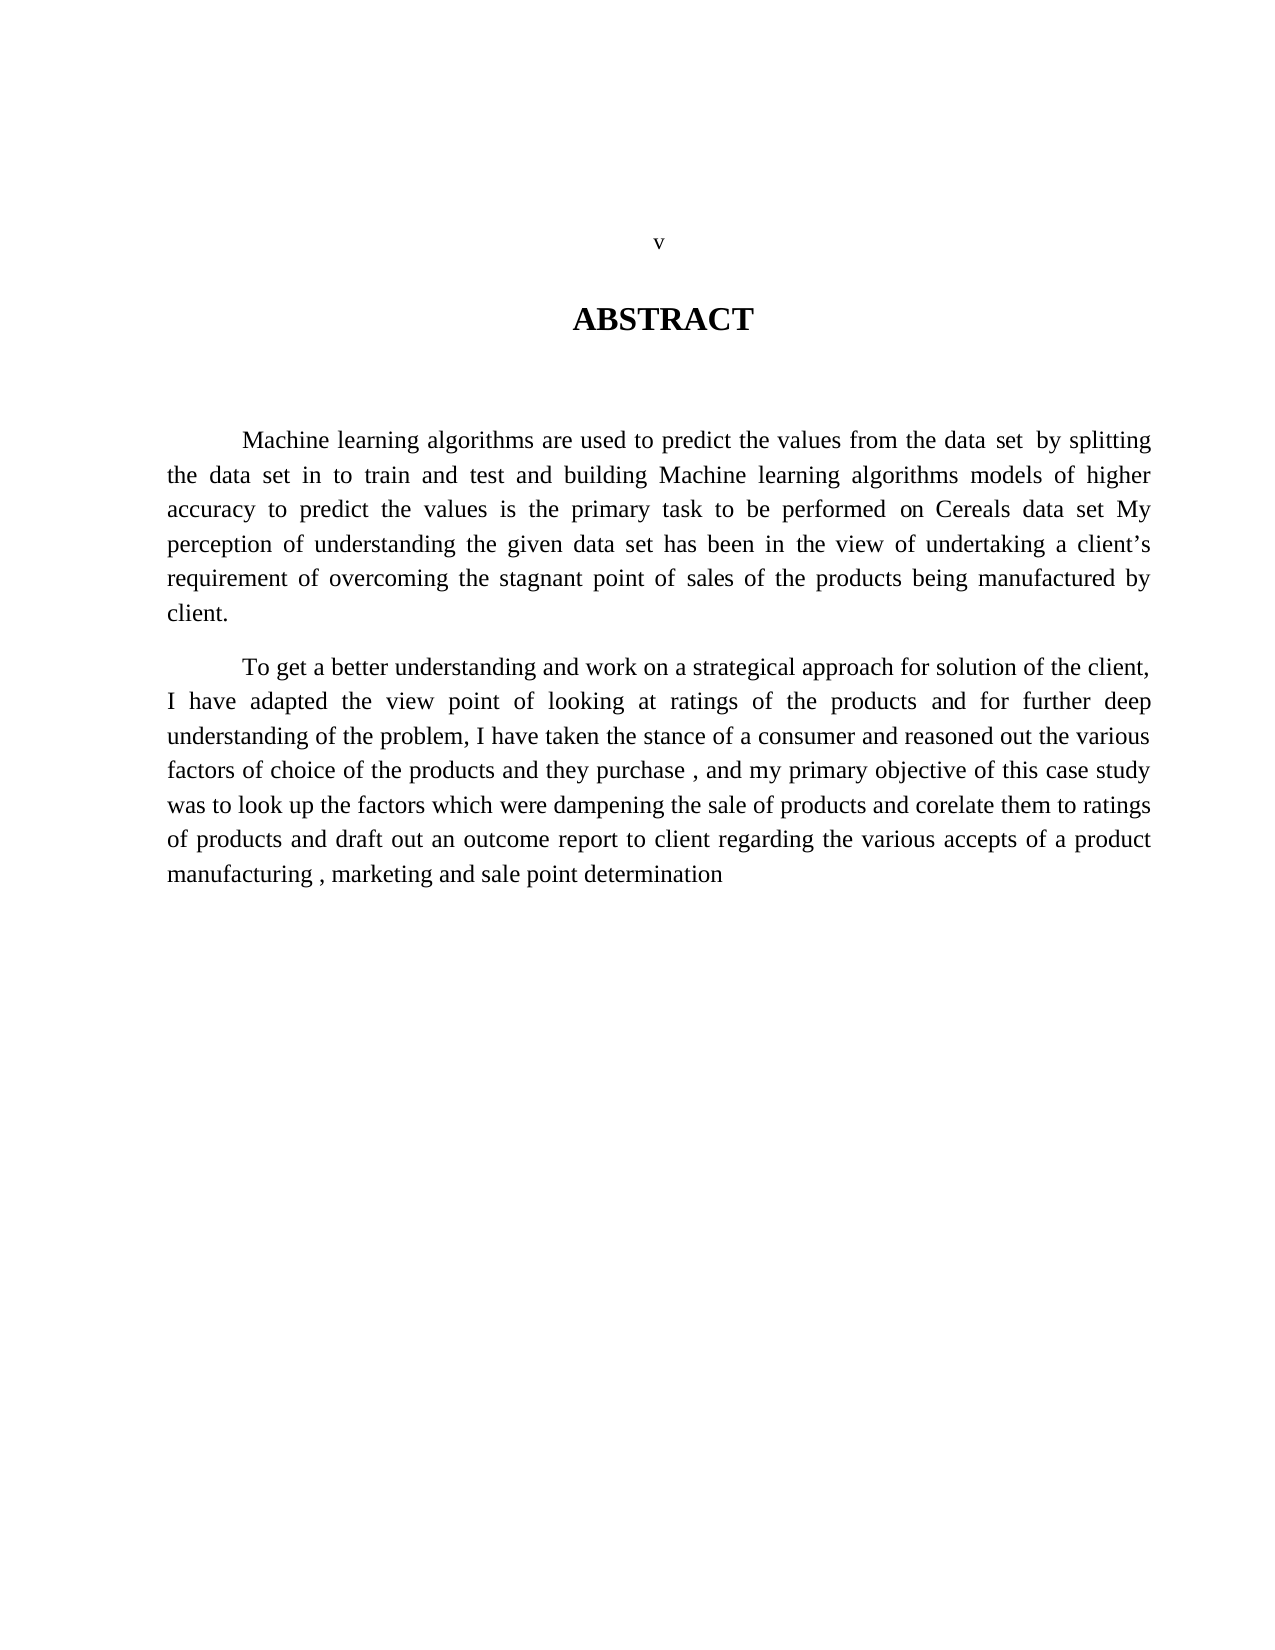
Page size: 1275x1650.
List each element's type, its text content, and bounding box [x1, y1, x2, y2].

text v [155, 228, 1162, 254]
text To get a better understanding and work on a strategical approach for solution of the client, I have adapted the view point of looking at ratings of the products and for further deep understanding of the problem, I have taken the stance of a consumer and reasoned out the various factors of choice of the products and they purchase , and my primary objective of this case study was to look up the factors which were dampening the sale of products and corelate them to ratings of products and draft out an outcome report to client regarding the various accepts of a product manufacturing , marketing and sale point determination [167, 652, 1152, 887]
text Machine learning algorithms are used to predict the values from the data set by splitting the data set in to train and test and building Machine learning algorithms models of higher accuracy to predict the values is the primary task to be performed on Cereals data set My perception of understanding the given data set has been in the view of undertaking a client’s requirement of overcoming the stagnant point of sales of the products being manufactured by client. [167, 425, 1151, 626]
subtitle ABSTRACT [261, 299, 1065, 338]
